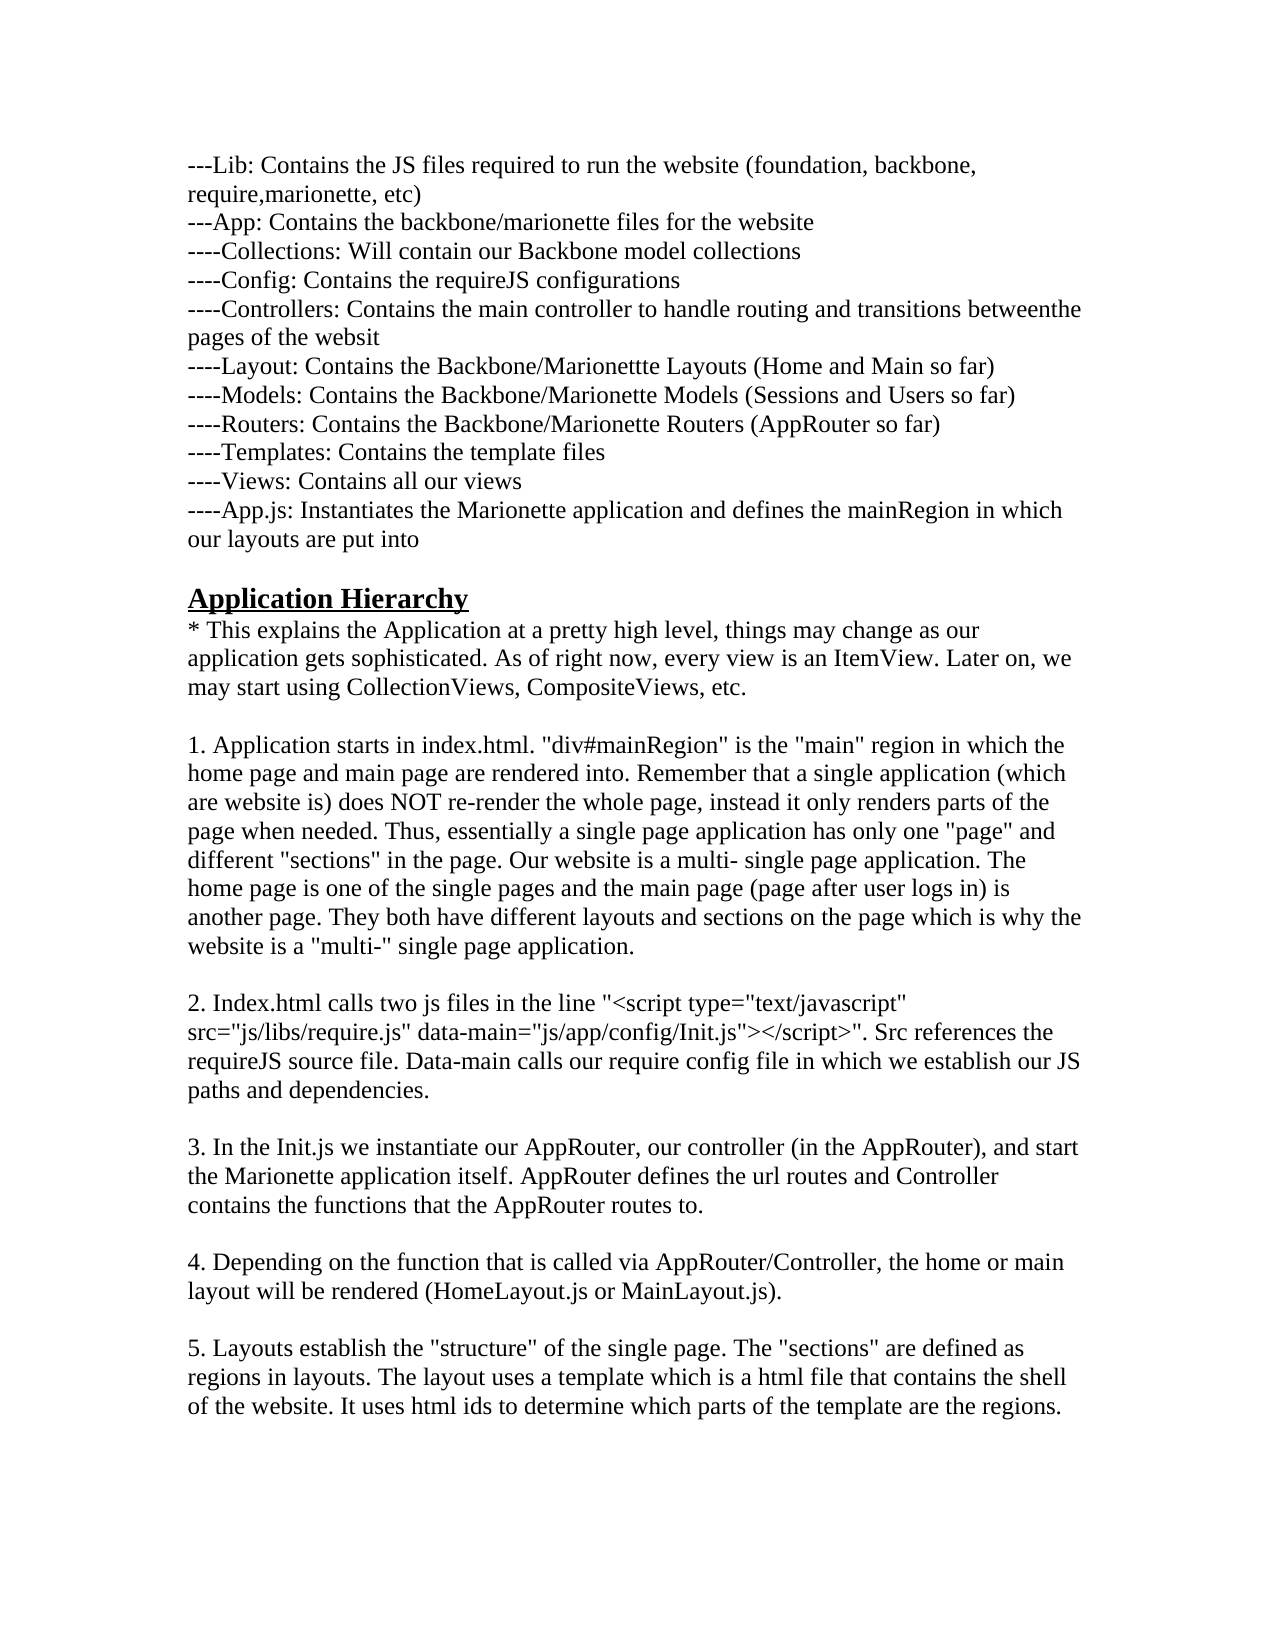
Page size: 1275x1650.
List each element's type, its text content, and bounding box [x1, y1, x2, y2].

text 2. Index.html calls two js files in the line "<script type="text/javascript" src="js/libs/require.js" data-main="js/app/config/Init.js"></script>". Src references the requireJS source file. Data-main calls our require config file in which we establish our JS paths and dependencies. [187, 988, 1087, 1103]
text ---App: Contains the backbone/marionette files for the website [187, 207, 1087, 236]
text ----Templates: Contains the template files [187, 437, 1087, 466]
text ----App.js: Instantiates the Marionette application and defines the mainRegion in which our layouts are put into [187, 495, 1087, 552]
text Application Hierarchy [187, 581, 1087, 615]
text ----Views: Contains all our views [187, 466, 1087, 495]
text 3. In the Init.js we instantiate our AppRouter, our controller (in the AppRouter), and start the Marionette application itself. AppRouter defines the url routes and Controller contains the functions that the AppRouter routes to. [187, 1132, 1087, 1218]
text ----Config: Contains the requireJS configurations [187, 265, 1087, 294]
text * This explains the Application at a pretty high level, things may change as our application gets sophisticated. As of right now, every view is an ItemView. Later on, we may start using CollectionViews, CompositeViews, etc. [187, 615, 1087, 701]
text ----Controllers: Contains the main controller to handle routing and transitions betweenthe pages of the websit [187, 294, 1087, 351]
text ----Routers: Contains the Backbone/Marionette Routers (AppRouter so far) [187, 409, 1087, 437]
text ----Models: Contains the Backbone/Marionette Models (Sessions and Users so far) [187, 380, 1087, 409]
text ---Lib: Contains the JS files required to run the website (foundation, backbone, require,marionette, etc) [187, 150, 1087, 207]
text ----Layout: Contains the Backbone/Marionettte Layouts (Home and Main so far) [187, 351, 1087, 380]
text 4. Depending on the function that is called via AppRouter/Controller, the home or main layout will be rendered (HomeLayout.js or MainLayout.js). [187, 1247, 1087, 1305]
text 1. Application starts in index.html. "div#mainRegion" is the "main" region in which the home page and main page are rendered into. Remember that a single application (which are website is) does NOT re-render the whole page, instead it only renders parts of the page when needed. Thus, essentially a single page application has only one "page" and different "sections" in the page. Our website is a multi- single page application. The home page is one of the single pages and the main page (page after user logs in) is another page. They both have different layouts and sections on the page which is why the website is a "multi-" single page application. [187, 730, 1087, 960]
text ----Collections: Will contain our Backbone model collections [187, 236, 1087, 265]
text 5. Layouts establish the "structure" of the single page. The "sections" are defined as regions in layouts. The layout uses a template which is a html file that contains the shell of the website. It uses html ids to determine which parts of the template are the regions. [187, 1333, 1087, 1420]
